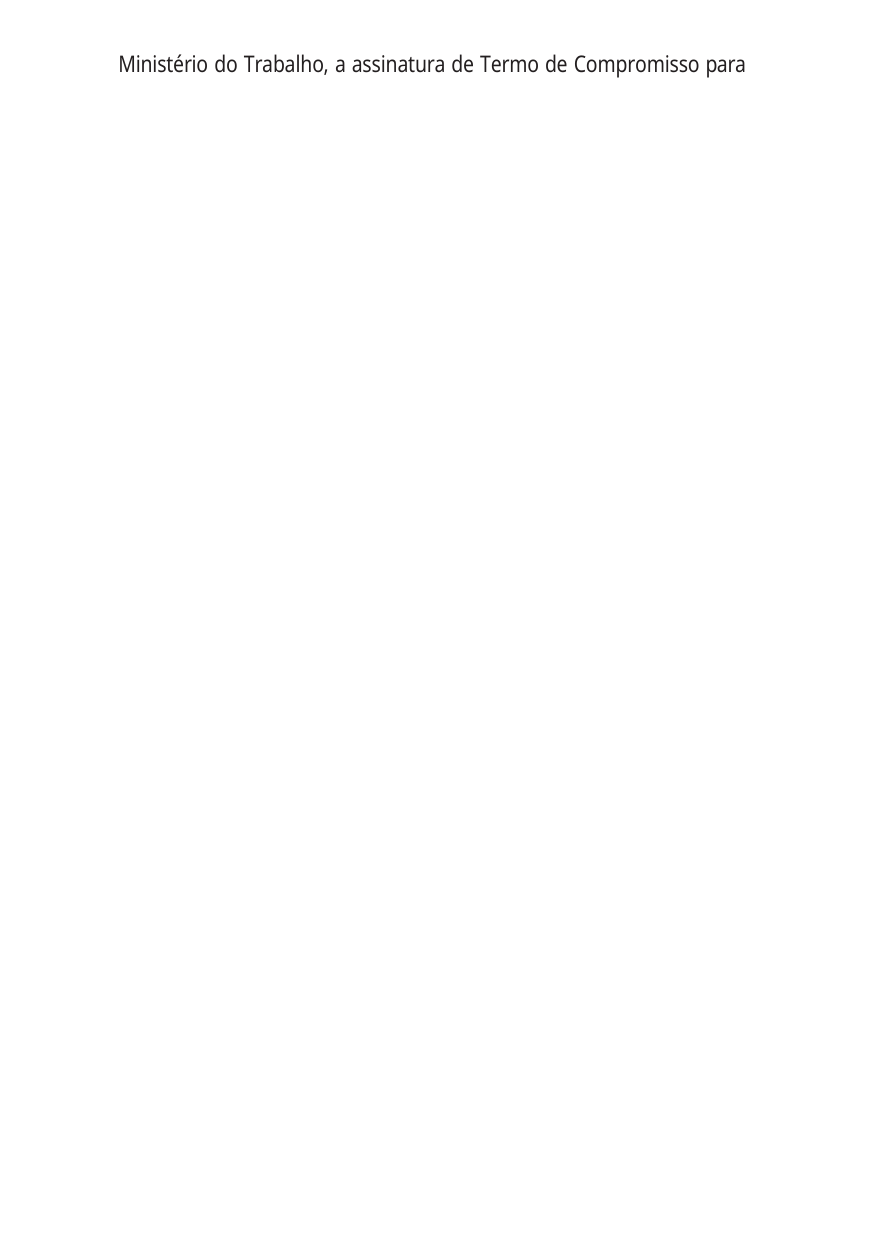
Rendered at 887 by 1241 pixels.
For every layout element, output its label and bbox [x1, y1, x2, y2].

text [118, 48, 769, 79]
